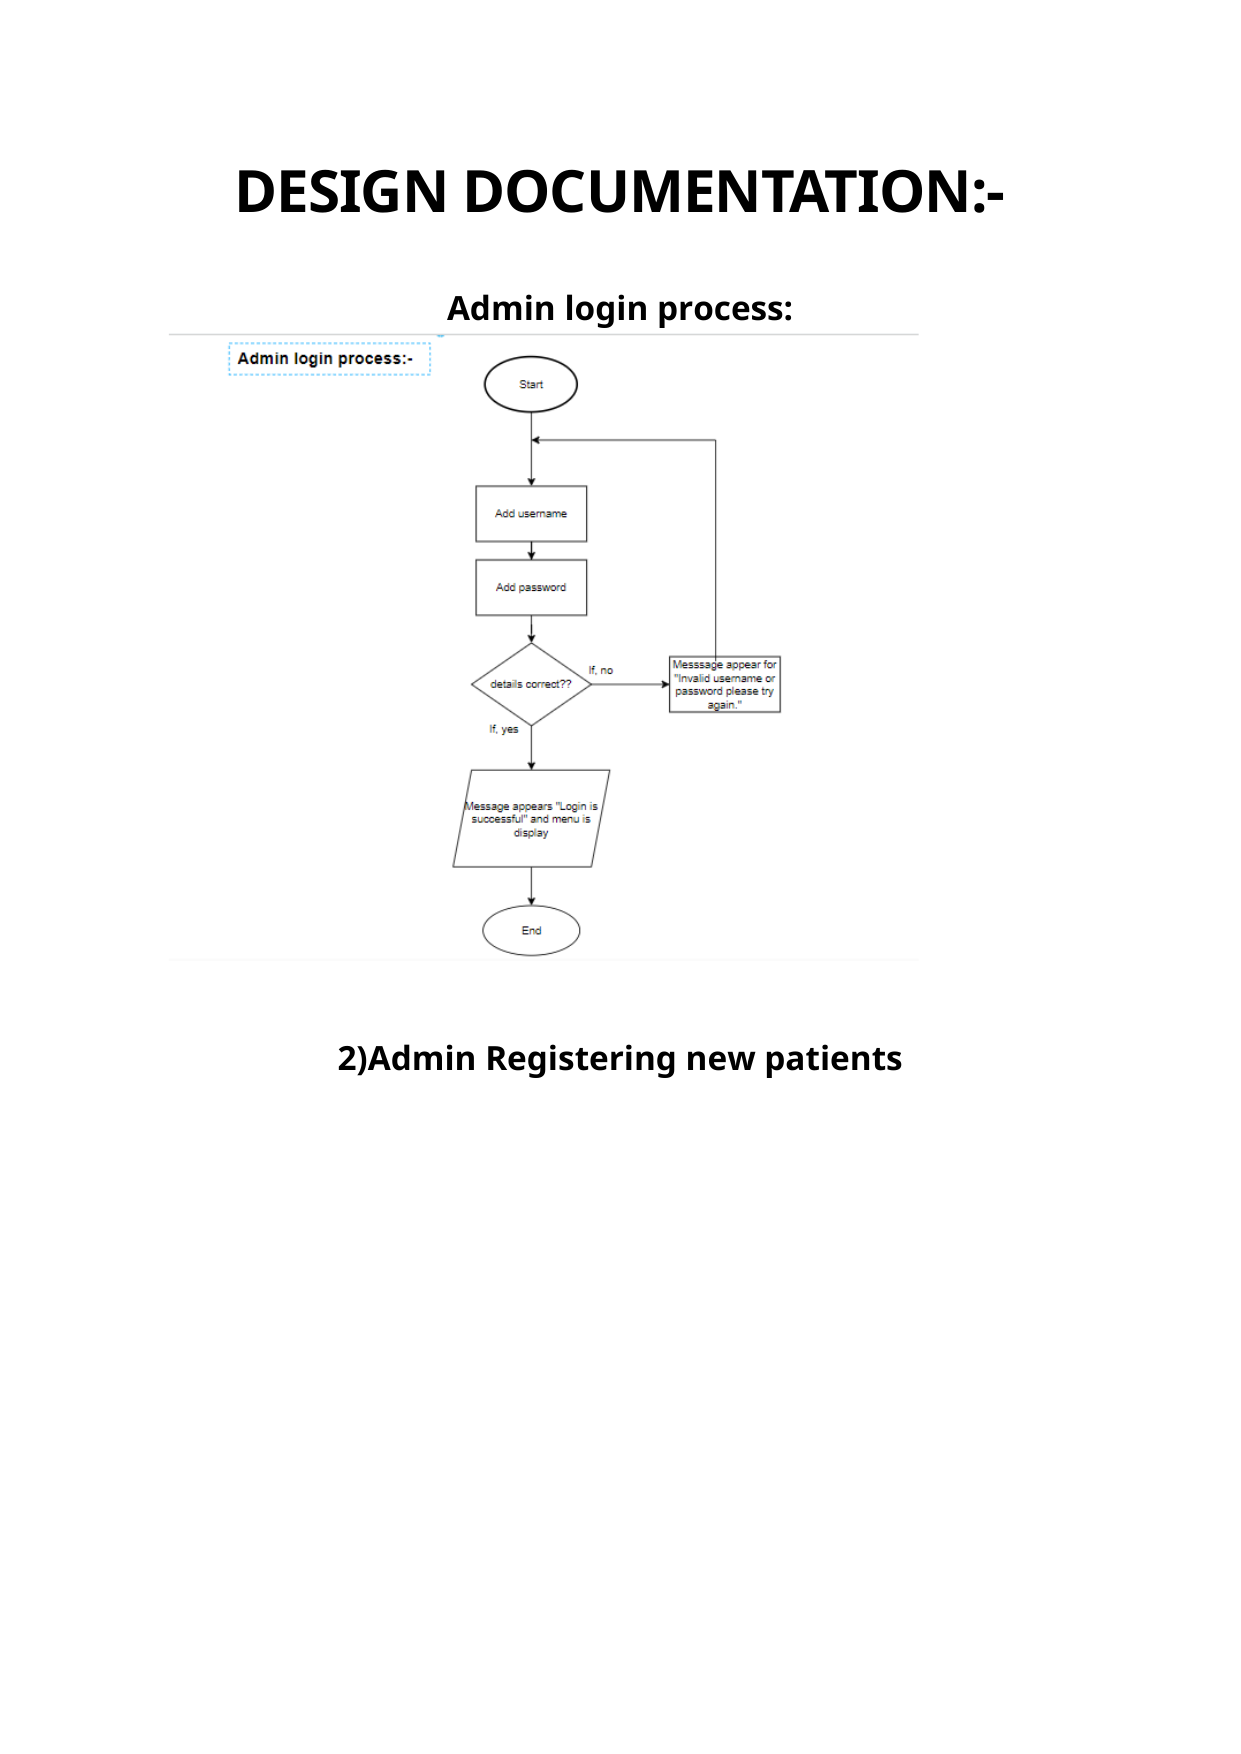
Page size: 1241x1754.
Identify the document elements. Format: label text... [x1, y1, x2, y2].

subtitle Admin login process: [150, 285, 1090, 330]
subtitle 2)Admin Registering new patients [150, 1034, 1090, 1080]
title DESIGN DOCUMENTATION:- [150, 150, 1090, 229]
